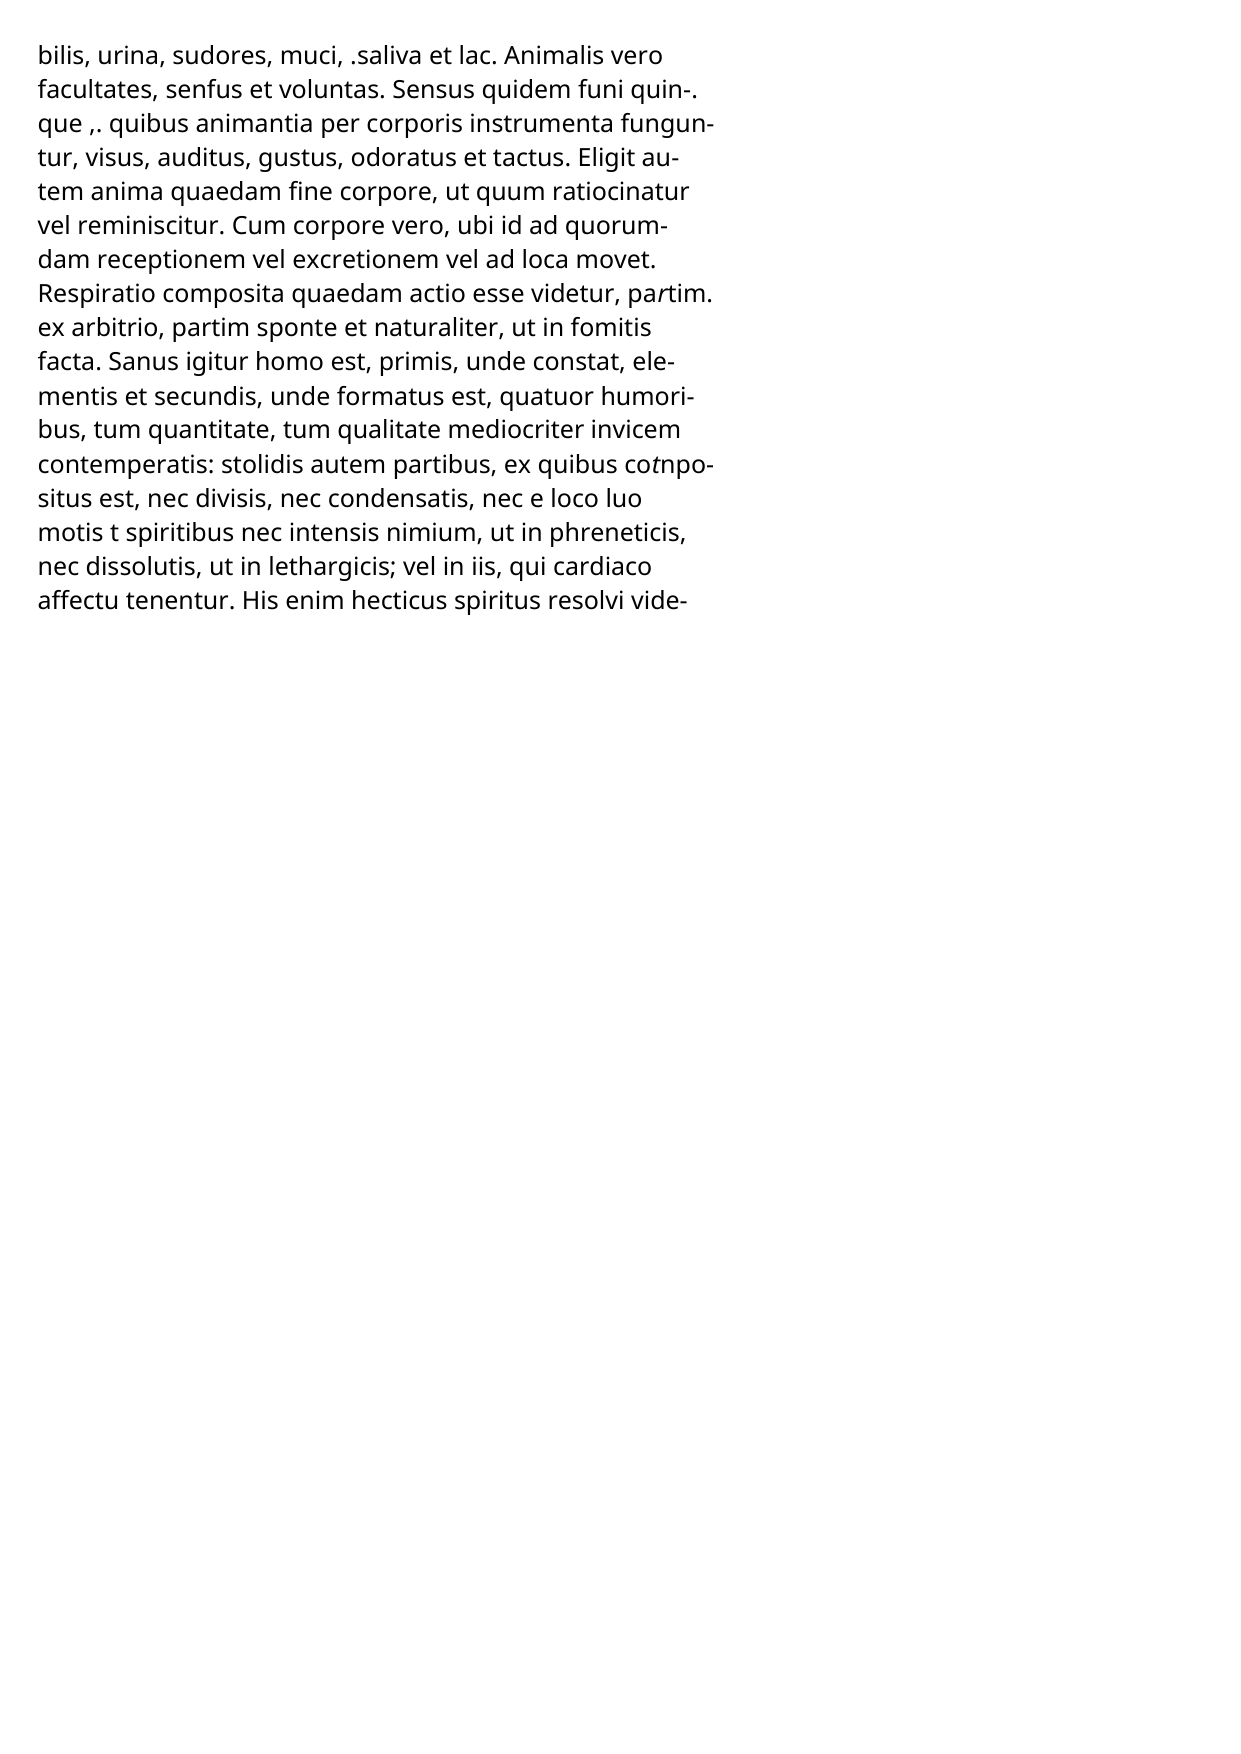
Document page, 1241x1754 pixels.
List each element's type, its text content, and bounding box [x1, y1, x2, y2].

text bilis, urina, sudores, muci, .saliva et lac. Animalis vero facultates, senfus et voluntas. Sensus quidem funi quin-. que ,. quibus animantia per corporis instrumenta fungun- tur, visus, auditus, gustus, odoratus et tactus. Eligit au- tem anima quaedam fine corpore, ut quum ratiocinatur vel reminiscitur. Cum corpore vero, ubi id ad quorum- dam receptionem vel excretionem vel ad loca movet. Respiratio composita quaedam actio esse videtur, partim. ex arbitrio, partim sponte et naturaliter, ut in fomitis facta. Sanus igitur homo est, primis, unde constat, ele- mentis et secundis, unde formatus est, quatuor humori- bus, tum quantitate, tum qualitate mediocriter invicem contemperatis: stolidis autem partibus, ex quibus cotnpo- situs est, nec divisis, nec condensatis, nec e loco luo motis t spiritibus nec intensis nimium, ut in phreneticis, nec dissolutis, ut in lethargicis; vel in iis, qui cardiaco affectu tenentur. His enim hecticus spiritus resolvi vide- [37, 37, 1203, 617]
